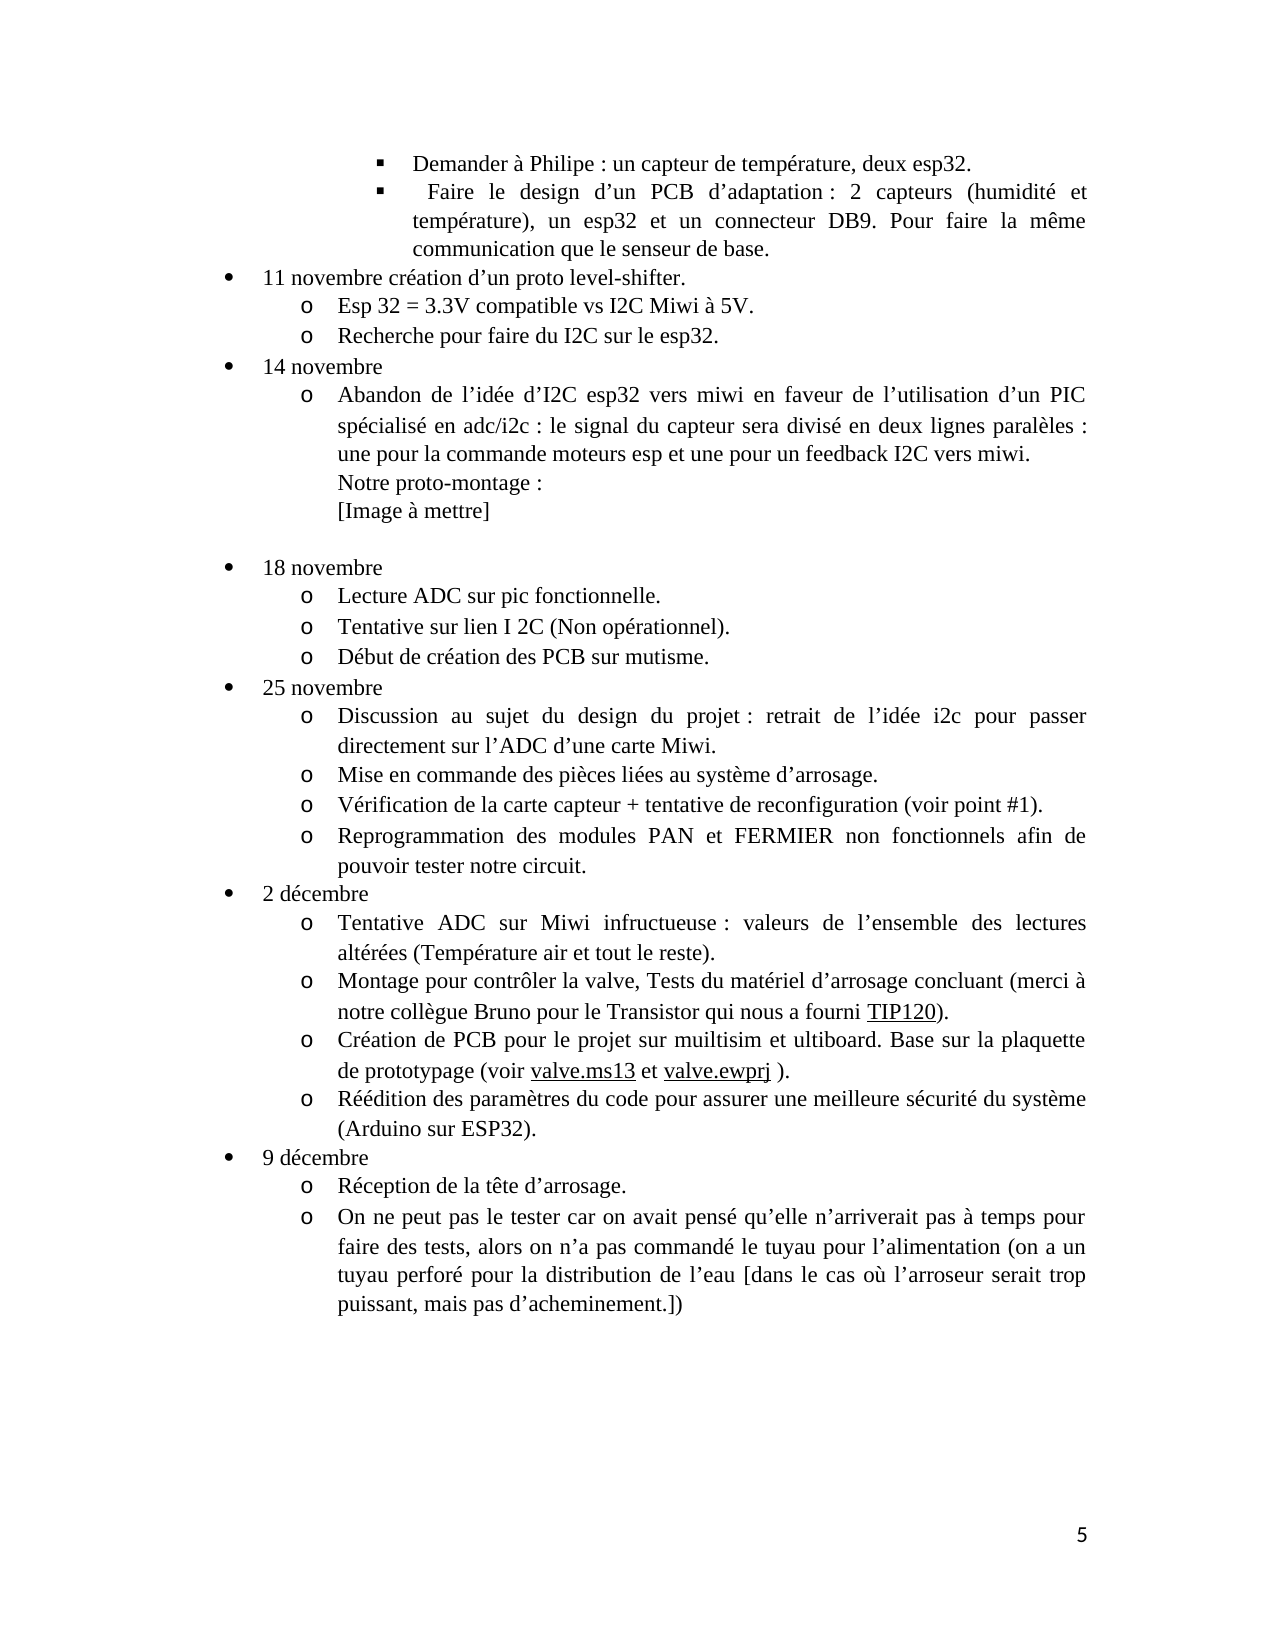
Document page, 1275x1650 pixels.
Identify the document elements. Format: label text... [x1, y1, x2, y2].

list Reprogrammation des modules PAN et FERMIER non fonctionnels afin de pouvoir tester notre circuit. [300, 822, 1087, 878]
list Discussion au sujet du design du projet : retrait de l’idée i2c pour passer directement sur l’ADC d’une carte Miwi. [300, 702, 1087, 759]
list Lecture ADC sur pic fonctionnelle. [300, 582, 1087, 611]
list 9 décembre [225, 1144, 1087, 1170]
list Montage pour contrôler la valve, Tests du matériel d’arrosage concluant (merci à notre collègue Bruno pour le Transistor qui nous a fourni TIP120). [300, 968, 1087, 1024]
list Tentative ADC sur Miwi infructueuse : valeurs de l’ensemble des lectures altérées (Température air et tout le reste). [300, 909, 1087, 966]
list 2 décembre [225, 880, 1087, 907]
list Début de création des PCB sur mutisme. [300, 643, 1087, 671]
list Notre proto-montage : [337, 469, 1087, 495]
list Réception de la tête d’arrosage. [300, 1172, 1087, 1201]
list 25 novembre [225, 674, 1087, 700]
list Vérification de la carte capteur + tentative de reconfiguration (voir point #1). [300, 791, 1087, 819]
list Esp 32 = 3.3V compatible vs I2C Miwi à 5V. [300, 292, 1087, 320]
list 14 novembre [225, 353, 1087, 379]
list On ne peut pas le tester car on avait pensé qu’elle n’arriverait pas à temps pour faire des tests, alors on n’a pas commandé le tuyau pour l’alimentation (on a un tuyau perforé pour la distribution de l’eau [dans le cas où l’arroseur serait trop puissant, mais pas d’acheminement.]) [300, 1203, 1087, 1316]
list Abandon de l’idée d’I2C esp32 vers miwi en faveur de l’utilisation d’un PIC spécialisé en adc/i2c : le signal du capteur sera divisé en deux lignes paralèles : une pour la commande moteurs esp et une pour un feedback I2C vers miwi. [300, 381, 1087, 467]
list Réédition des paramètres du code pour assurer une meilleure sécurité du système (Arduino sur ESP32). [300, 1085, 1087, 1142]
list Recherche pour faire du I2C sur le esp32. [300, 323, 1087, 351]
list [Image à mettre] [337, 497, 1087, 523]
list Mise en commande des pièces liées au système d’arrosage. [300, 761, 1087, 789]
list 11 novembre création d’un proto level-shifter. [225, 264, 1087, 290]
list 18 novembre [225, 554, 1087, 580]
list Faire le design d’un PCB d’adaptation : 2 capteurs (humidité et température), un esp32 et un connecteur DB9. Pour faire la même communication que le senseur de base. [375, 178, 1087, 262]
list Tentative sur lien I 2C (Non opérationnel). [300, 613, 1087, 641]
list Demander à Philipe : un capteur de température, deux esp32. [375, 150, 1087, 176]
list Création de PCB pour le projet sur muiltisim et ultiboard. Base sur la plaquette de prototypage (voir valve.ms13 et valve.ewprj ). [300, 1026, 1087, 1083]
